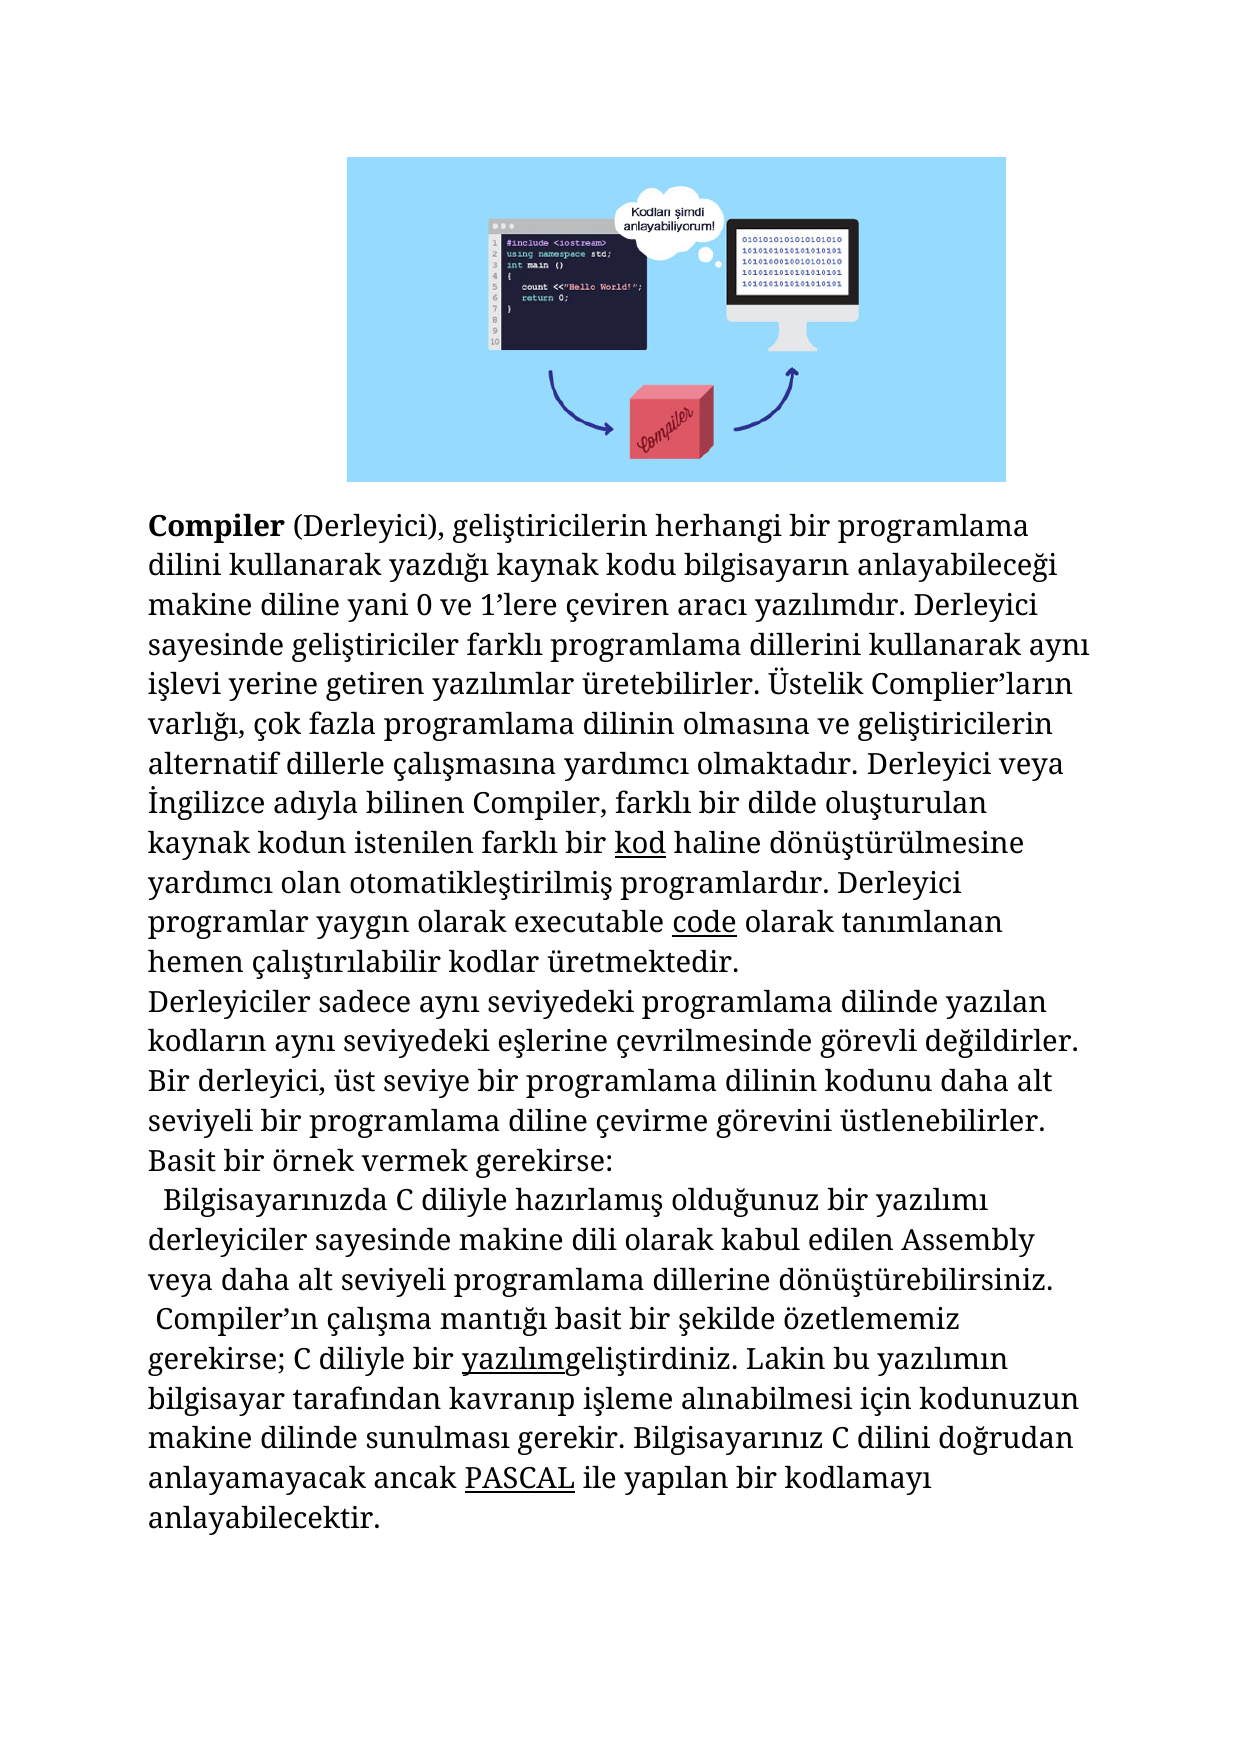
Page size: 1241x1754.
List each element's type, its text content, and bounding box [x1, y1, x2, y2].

picture [346, 157, 1006, 482]
text Derleyiciler sadece aynı seviyedeki programlama dilinde yazılan kodların aynı seviyedeki eşlerine çevrilmesinde görevli değildirler. Bir derleyici, üst seviye bir programlama dilinin kodunu daha alt seviyeli bir programlama diline çevirme görevini üstlenebilirler. Basit bir örnek vermek gerekirse: [148, 981, 1093, 1179]
text Bilgisayarınızda C diliyle hazırlamış olduğunuz bir yazılımı derleyiciler sayesinde makine dili olarak kabul edilen Assembly veya daha alt seviyeli programlama dillerine dönüştürebilirsiniz. [148, 1179, 1093, 1298]
text Compiler’ın çalışma mantığı basit bir şekilde özetlememiz gerekirse; C diliyle bir yazılımgeliştirdiniz. Lakin bu yazılımın bilgisayar tarafından kavranıp işleme alınabilmesi için kodunuzun makine dilinde sunulması gerekir. Bilgisayarınız C dilini doğrudan anlayamayacak ancak PASCAL ile yapılan bir kodlamayı anlayabilecektir. [148, 1298, 1093, 1537]
